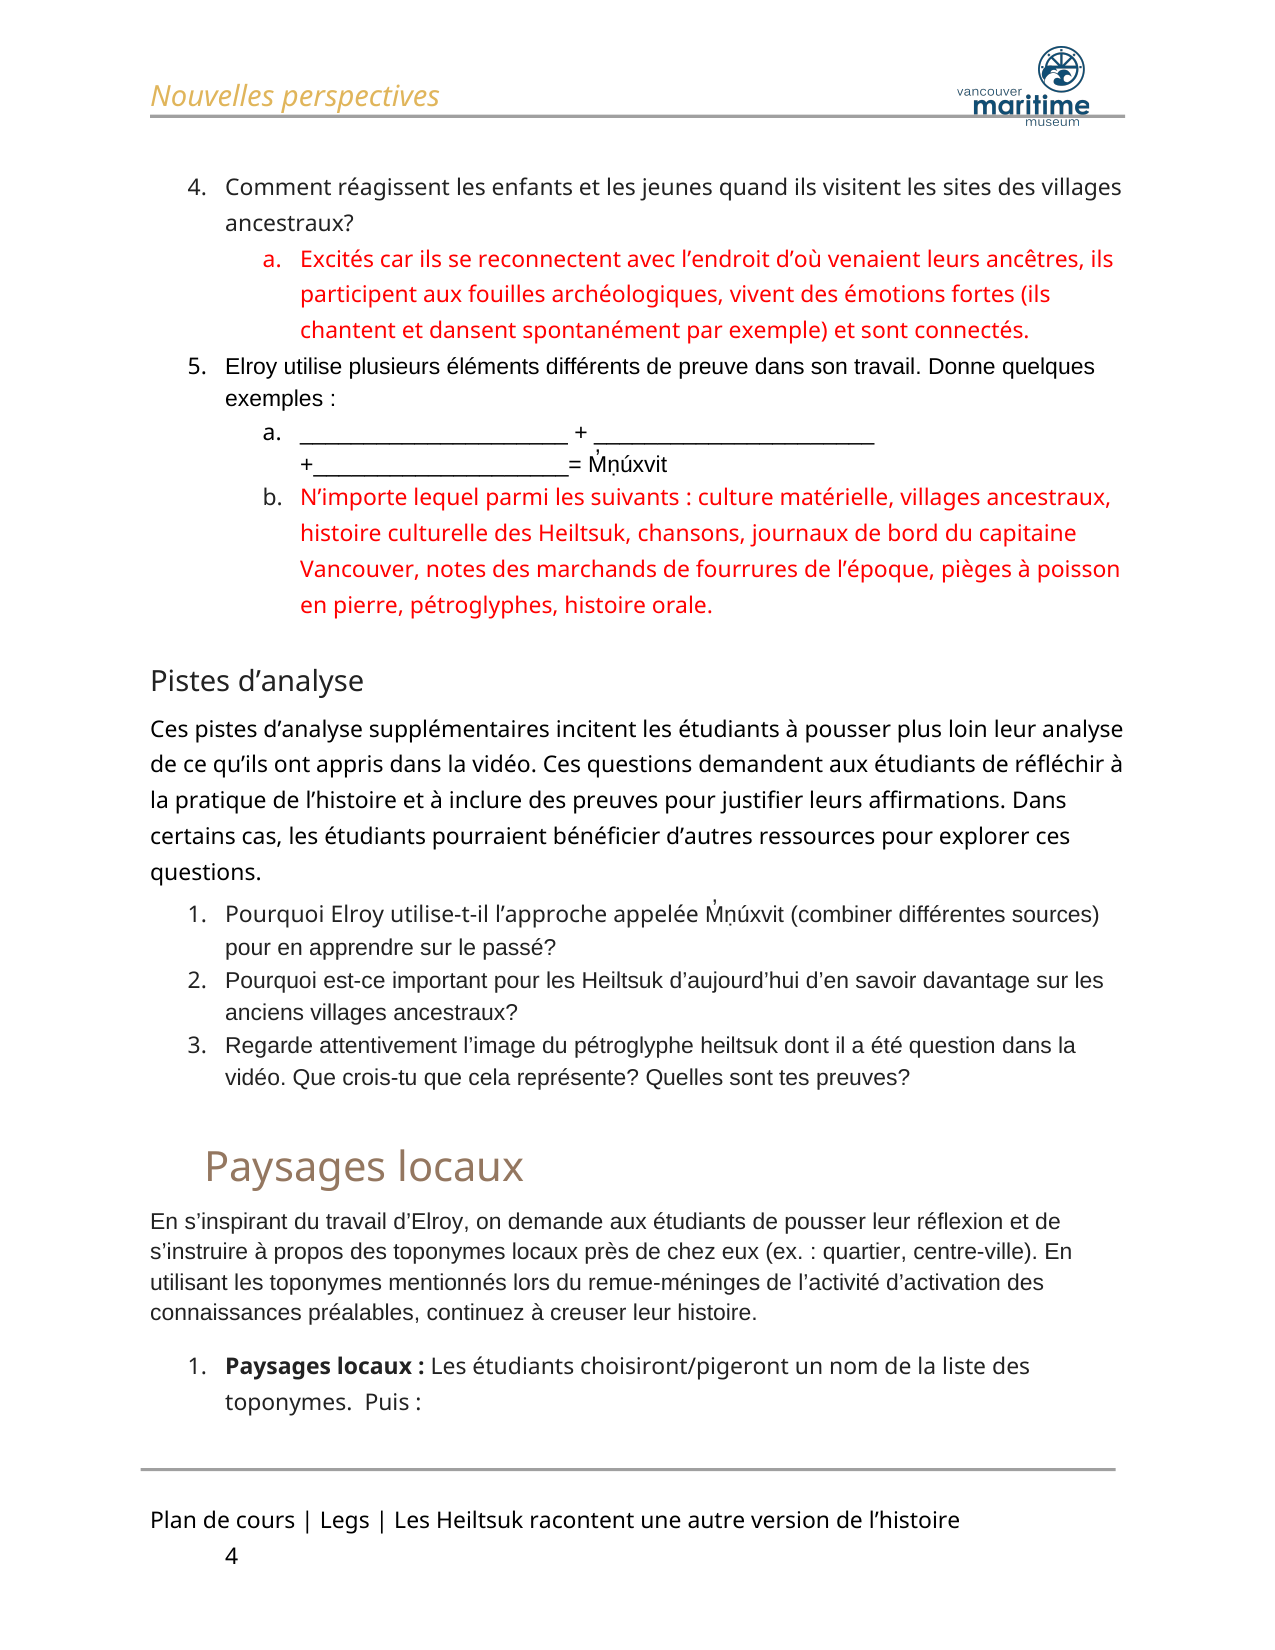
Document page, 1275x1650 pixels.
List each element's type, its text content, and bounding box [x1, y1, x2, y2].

text En s’inspirant du travail d’Elroy, on demande aux étudiants de pousser leur réflexion et de s’instruire à propos des toponymes locaux près de chez eux (ex. : quartier, centre-ville). En utilisant les toponymes mentionnés lors du remue-méninges de l’activité d’activation des connaissances préalables, continuez à creuser leur histoire. [150, 1208, 1125, 1325]
list Comment réagissent les enfants et les jeunes quand ils visitent les sites des villages ancestraux? [187, 171, 1125, 238]
list Pourquoi est-ce important pour les Heiltsuk d’aujourd’hui d’en savoir davantage sur les anciens villages ancestraux? [187, 964, 1125, 1025]
list Excités car ils se reconnectent avec l’endroit d’où venaient leurs ancêtres, ils participent aux fouilles archéologiques, vivent des émotions fortes (ils chantent et dansent spontanément par exemple) et sont connectés. [262, 242, 1125, 346]
list Paysages locaux : Les étudiants choisiront/pigeront un nom de la liste des toponymes. Puis : [187, 1350, 1125, 1417]
list Elroy utilise plusieurs éléments différents de preuve dans son travail. Donne quelques exemples : [187, 350, 1125, 412]
picture [957, 46, 1090, 114]
list _____________________ + ______________________ +____________________= M̓ṇúxvit [262, 416, 1125, 477]
subtitle Pistes d’analyse [150, 661, 1125, 700]
list Regarde attentivement l’image du pétroglyphe heiltsuk dont il a été question dans la vidéo. Que crois-tu que cela représente? Quelles sont tes preuves? [187, 1029, 1125, 1091]
picture [957, 118, 1090, 126]
list Pourquoi Elroy utilise-t-il l’approche appelée M̓ṇúxvit (combiner différentes sources) pour en apprendre sur le passé? [187, 898, 1125, 960]
subtitle Paysages locaux [150, 1137, 1125, 1193]
text Ces pistes d’analyse supplémentaires incitent les étudiants à pousser plus loin leur analyse de ce qu’ils ont appris dans la vidéo. Ces questions demandent aux étudiants de réfléchir à la pratique de l’histoire et à inclure des preuves pour justifier leurs affirmations. Dans certains cas, les étudiants pourraient bénéficier d’autres ressources pour explorer ces questions. [150, 712, 1125, 887]
list N’importe lequel parmi les suivants : culture matérielle, villages ancestraux, histoire culturelle des Heiltsuk, chansons, journaux de bord du capitaine Vancouver, notes des marchands de fourrures de l’époque, pièges à poisson en pierre, pétroglyphes, histoire orale. [262, 481, 1125, 620]
